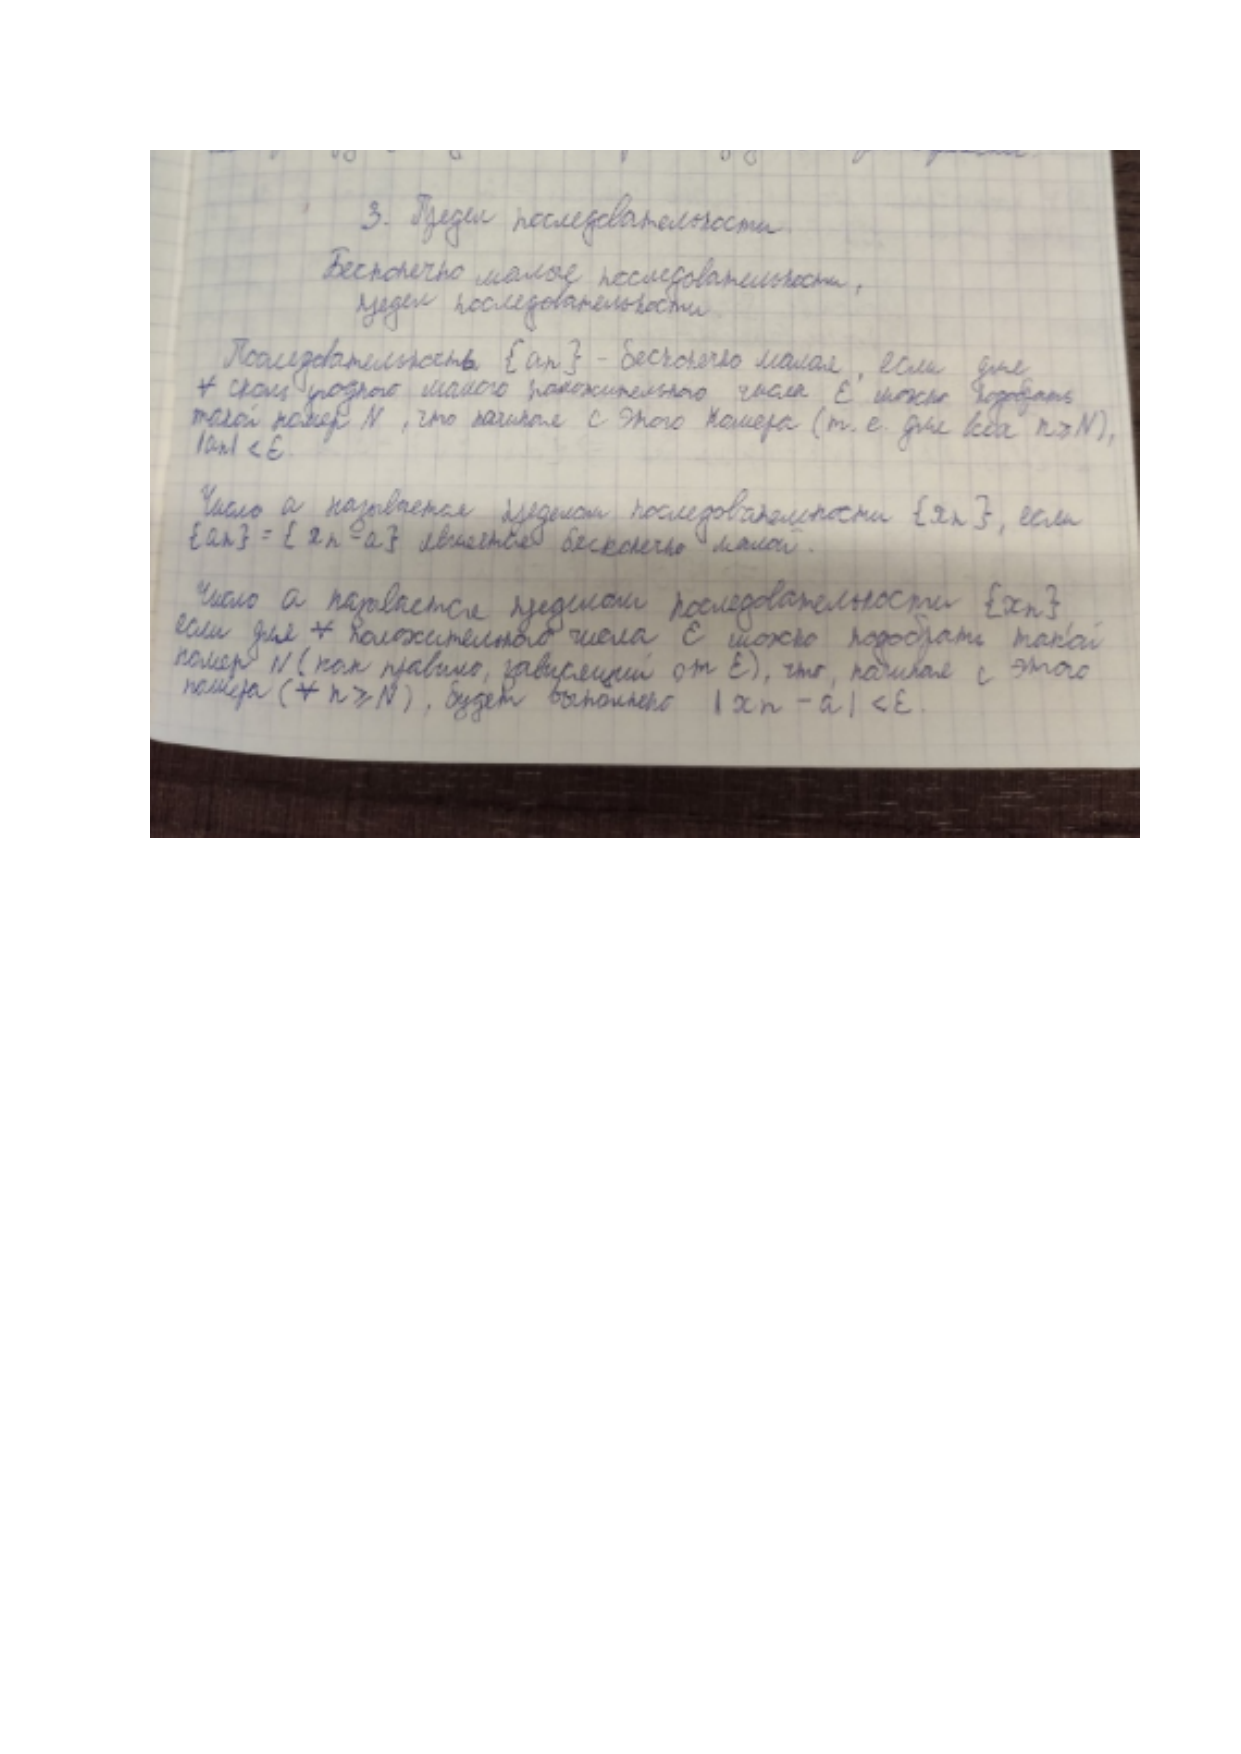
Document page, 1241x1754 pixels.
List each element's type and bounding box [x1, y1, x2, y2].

picture [150, 150, 1140, 838]
